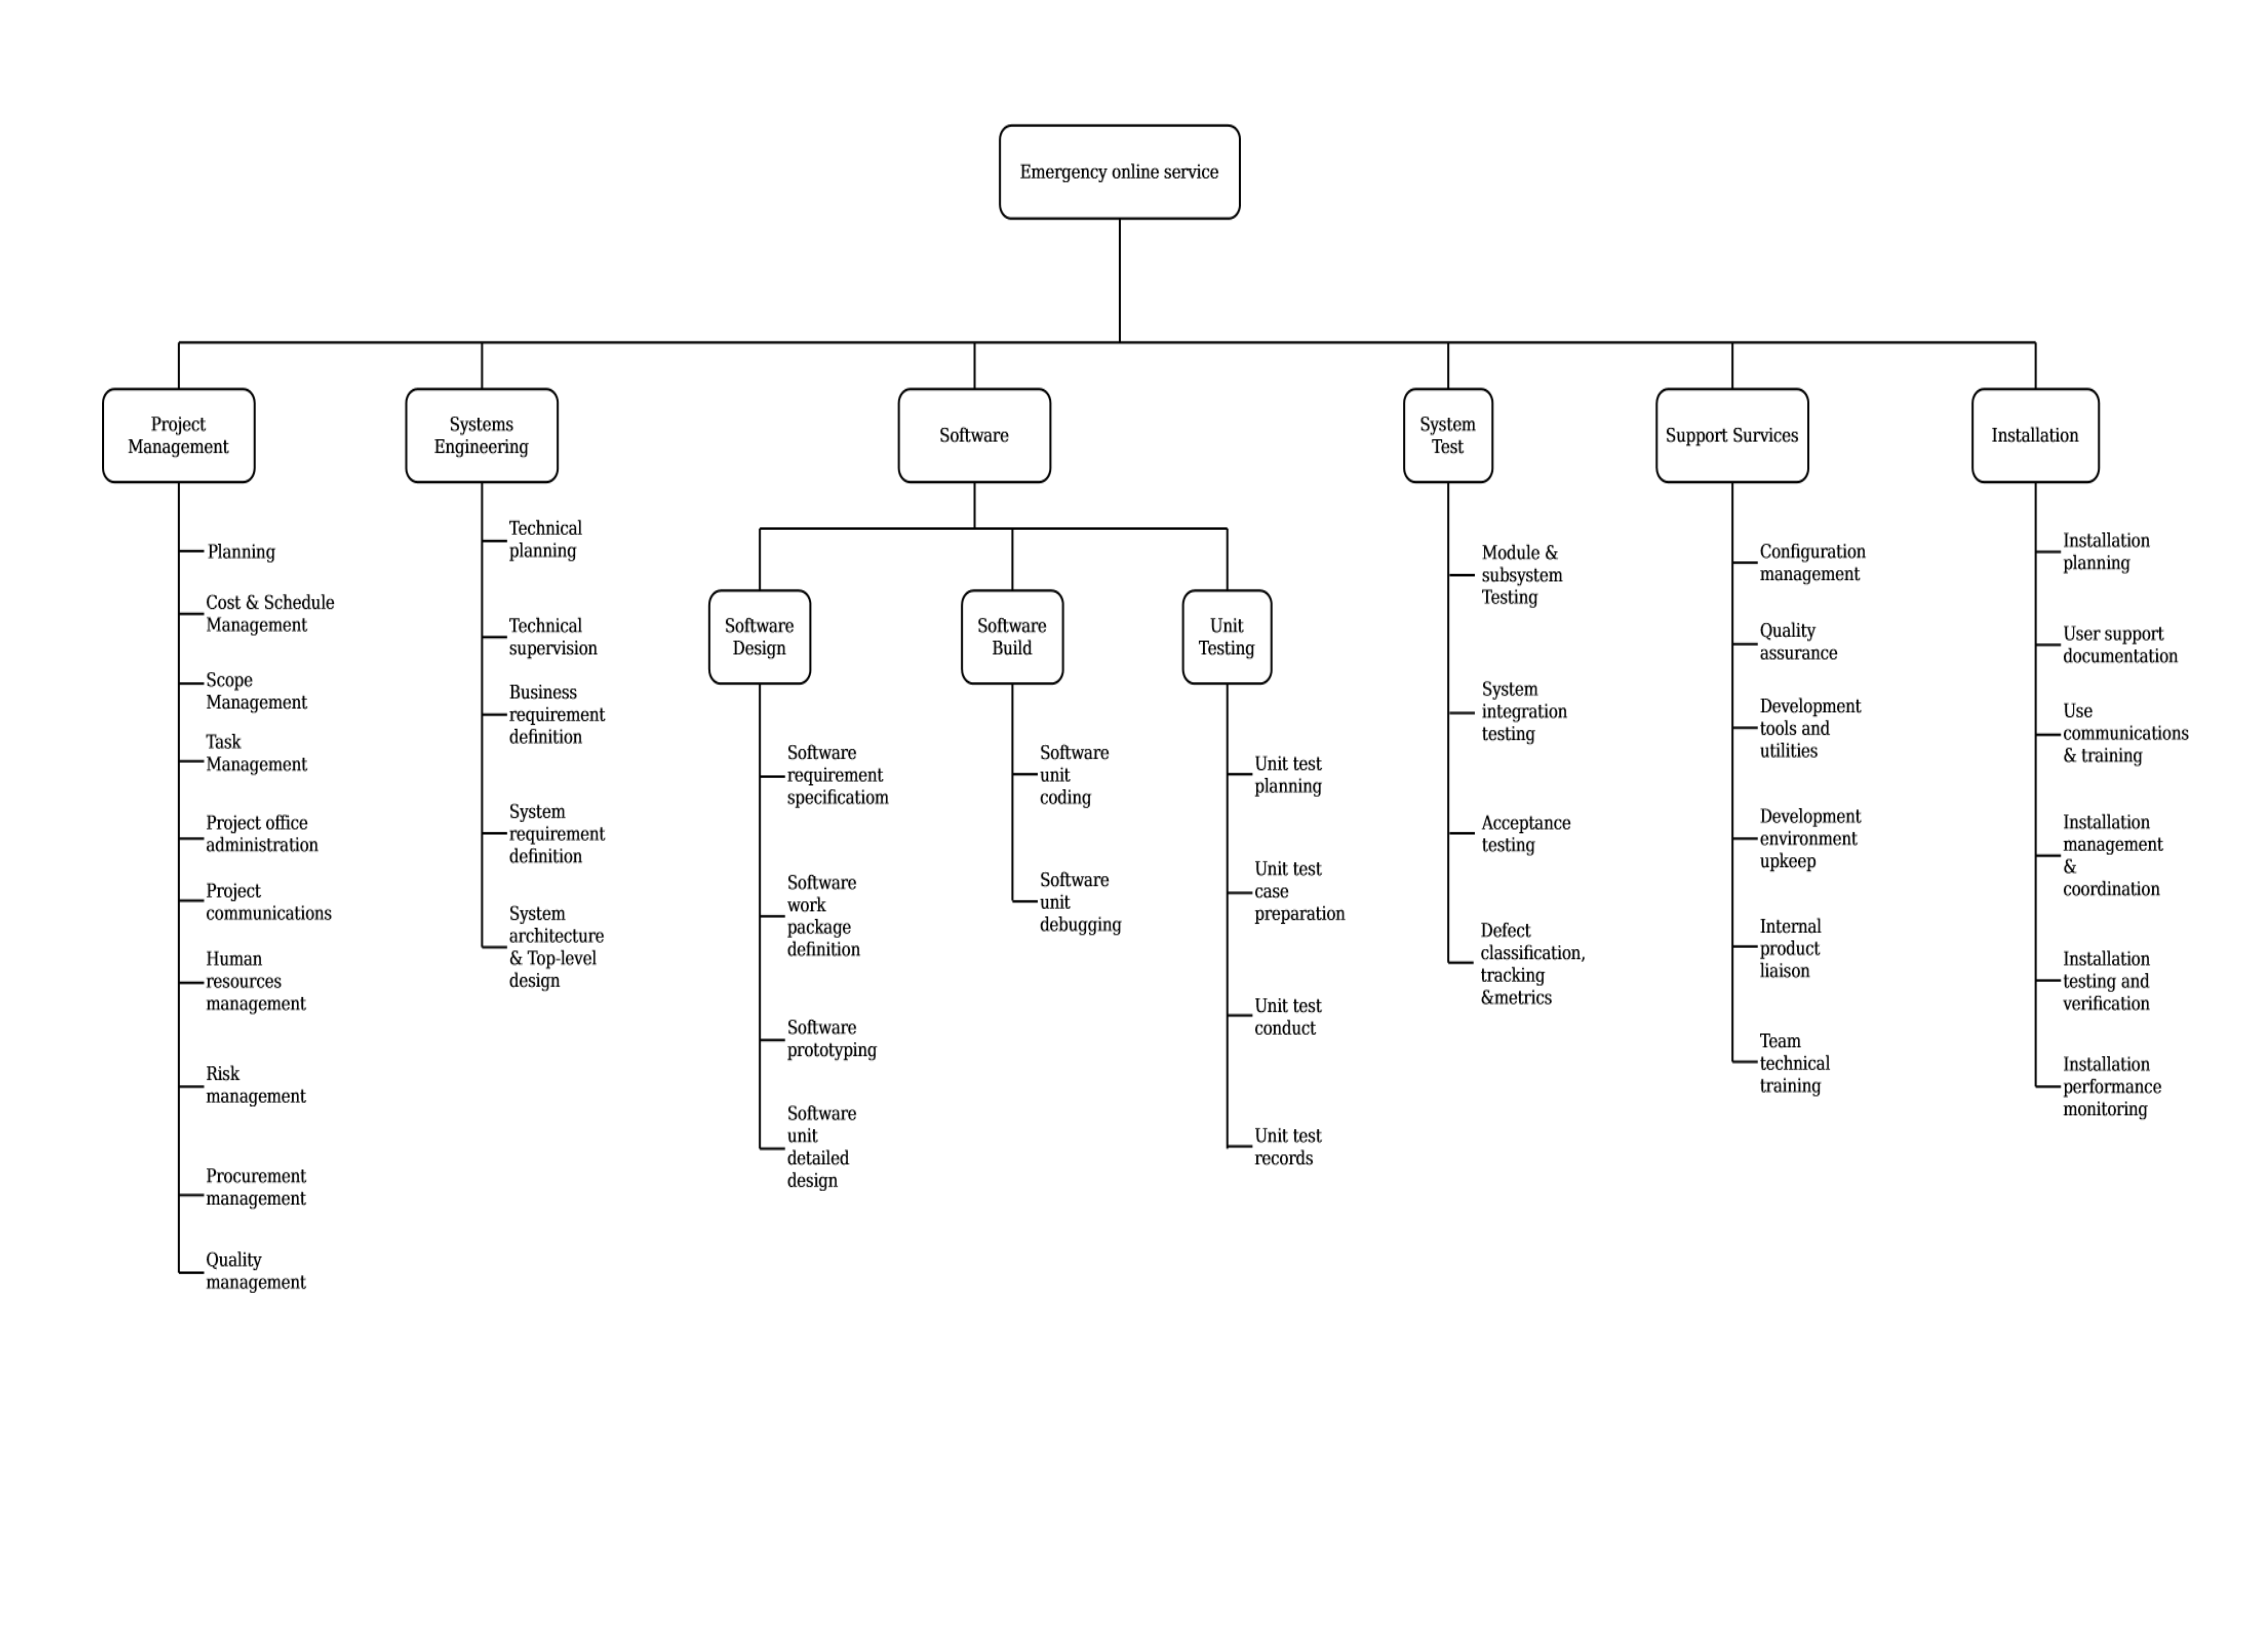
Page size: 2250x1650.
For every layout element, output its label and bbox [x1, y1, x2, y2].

picture [101, 122, 2189, 1293]
